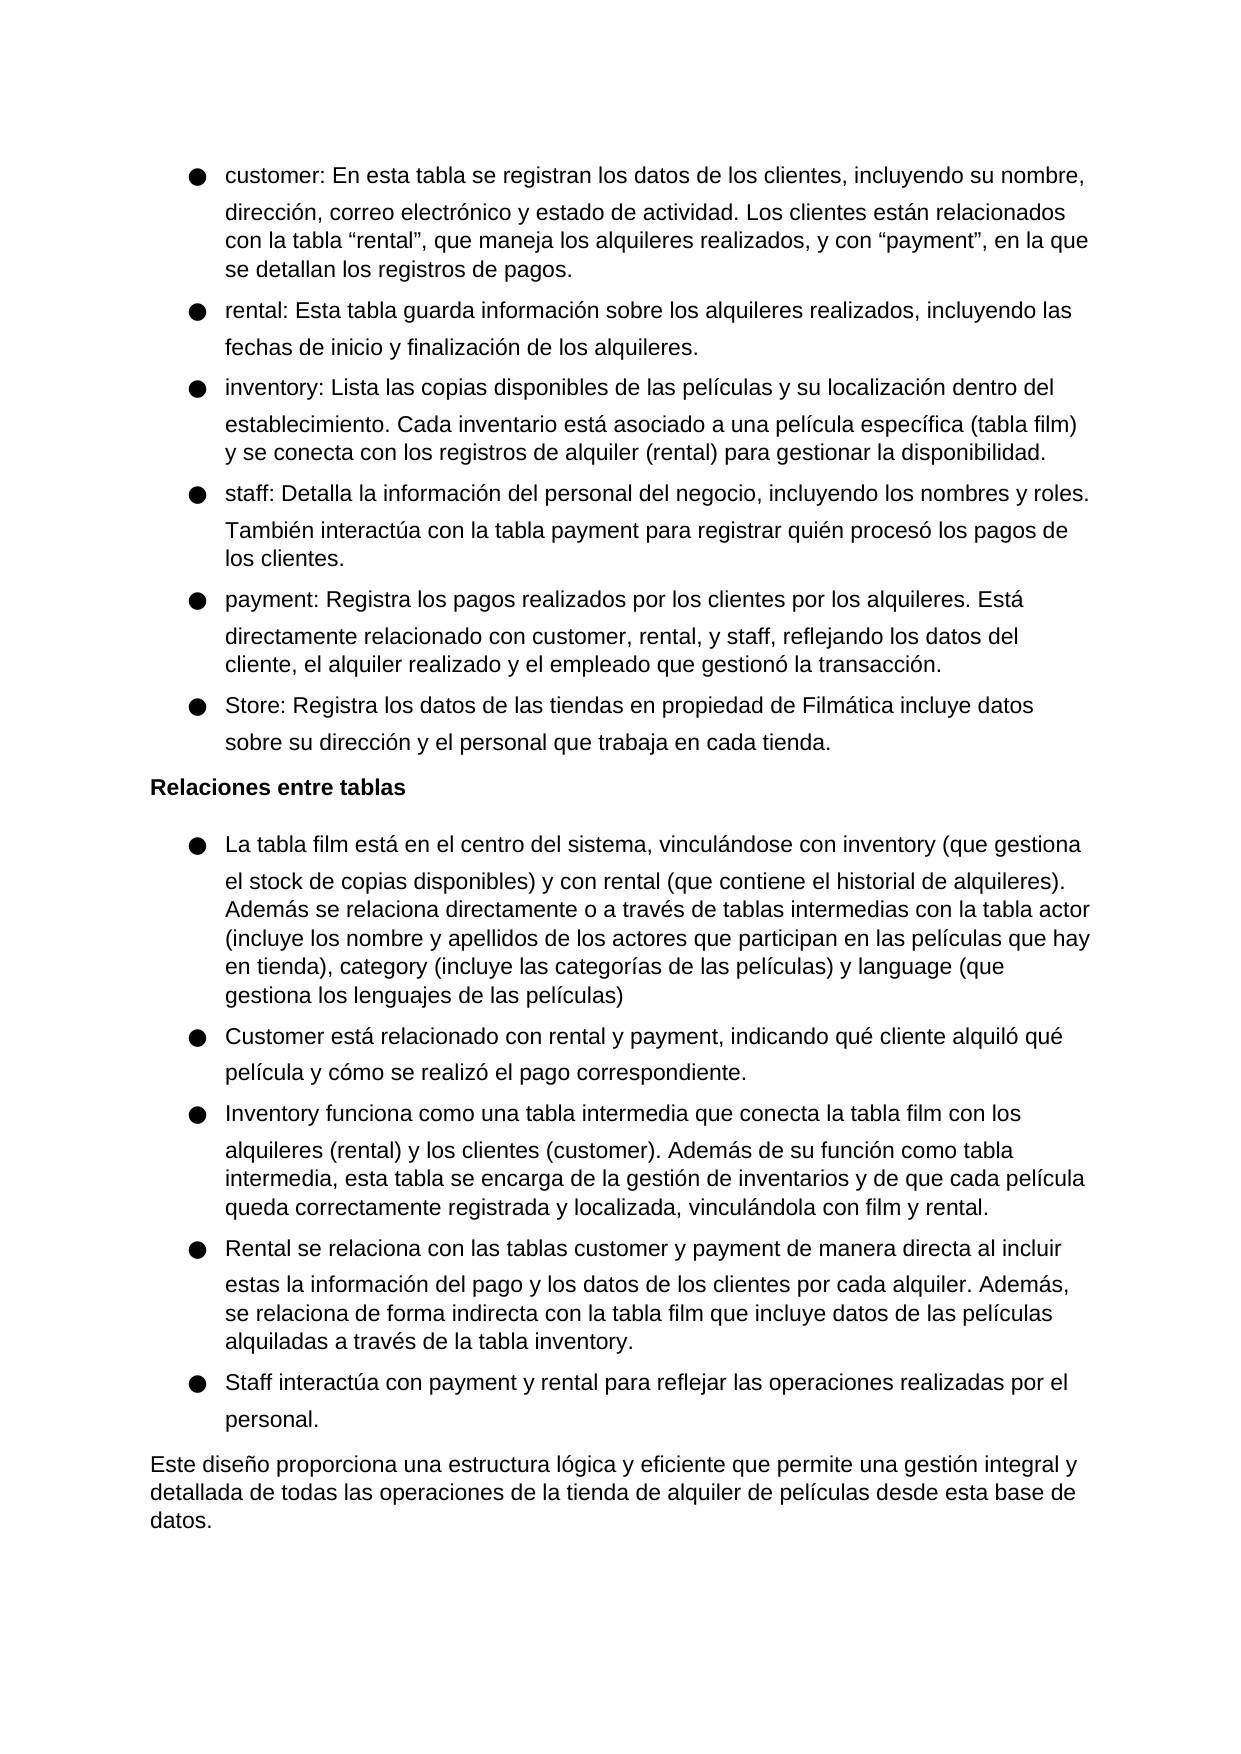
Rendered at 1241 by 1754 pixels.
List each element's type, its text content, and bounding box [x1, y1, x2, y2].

list payment: Registra los pagos realizados por los clientes por los alquileres. Está directamente relacionado con customer, rental, y staff, reflejando los datos del cliente, el alquiler realizado y el empleado que gestionó la transacción. [187, 574, 1090, 678]
list Store: Registra los datos de las tiendas en propiedad de Filmática incluye datos sobre su dirección y el personal que trabaja en cada tienda. [187, 680, 1090, 755]
list La tabla film está en el centro del sistema, vinculándose con inventory (que gestiona el stock de copias disponibles) y con rental (que contiene el historial de alquileres). Además se relaciona directamente o a través de tablas intermedias con la tabla actor (incluye los nombre y apellidos de los actores que participan en las películas que hay en tienda), category (incluye las categorías de las películas) y language (que gestiona los lenguajes de las películas) [187, 819, 1090, 1008]
text Relaciones entre tablas [150, 774, 1090, 800]
list inventory: Lista las copias disponibles de las películas y su localización dentro del establecimiento. Cada inventario está asociado a una película específica (tabla film) y se conecta con los registros de alquiler (rental) para gestionar la disponibilidad. [187, 362, 1090, 466]
list customer: En esta tabla se registran los datos de los clientes, incluyendo su nombre, dirección, correo electrónico y estado de actividad. Los clientes están relacionados con la tabla “rental”, que maneja los alquileres realizados, y con “payment”, en la que se detallan los registros de pagos. [187, 150, 1090, 282]
list Inventory funciona como una tabla intermedia que conecta la tabla film con los alquileres (rental) y los clientes (customer). Además de su función como tabla intermedia, esta tabla se encarga de la gestión de inventarios y de que cada película queda correctamente registrada y localizada, vinculándola con film y rental. [187, 1088, 1090, 1220]
list Customer está relacionado con rental y payment, indicando qué cliente alquiló qué película y cómo se realizó el pago correspondiente. [187, 1010, 1090, 1086]
text Este diseño proporciona una estructura lógica y eficiente que permite una gestión integral y detallada de todas las operaciones de la tienda de alquiler de películas desde esta base de datos. [150, 1451, 1090, 1534]
list rental: Esta tabla guarda información sobre los alquileres realizados, incluyendo las fechas de inicio y finalización de los alquileres. [187, 284, 1090, 360]
list Rental se relaciona con las tablas customer y payment de manera directa al incluir estas la información del pago y los datos de los clientes por cada alquiler. Además, se relaciona de forma indirecta con la tabla film que incluye datos de las películas alquiladas a través de la tabla inventory. [187, 1222, 1090, 1354]
list Staff interactúa con payment y rental para reflejar las operaciones realizadas por el personal. [187, 1356, 1090, 1432]
list staff: Detalla la información del personal del negocio, incluyendo los nombres y roles. También interactúa con la tabla payment para registrar quién procesó los pagos de los clientes. [187, 468, 1090, 572]
